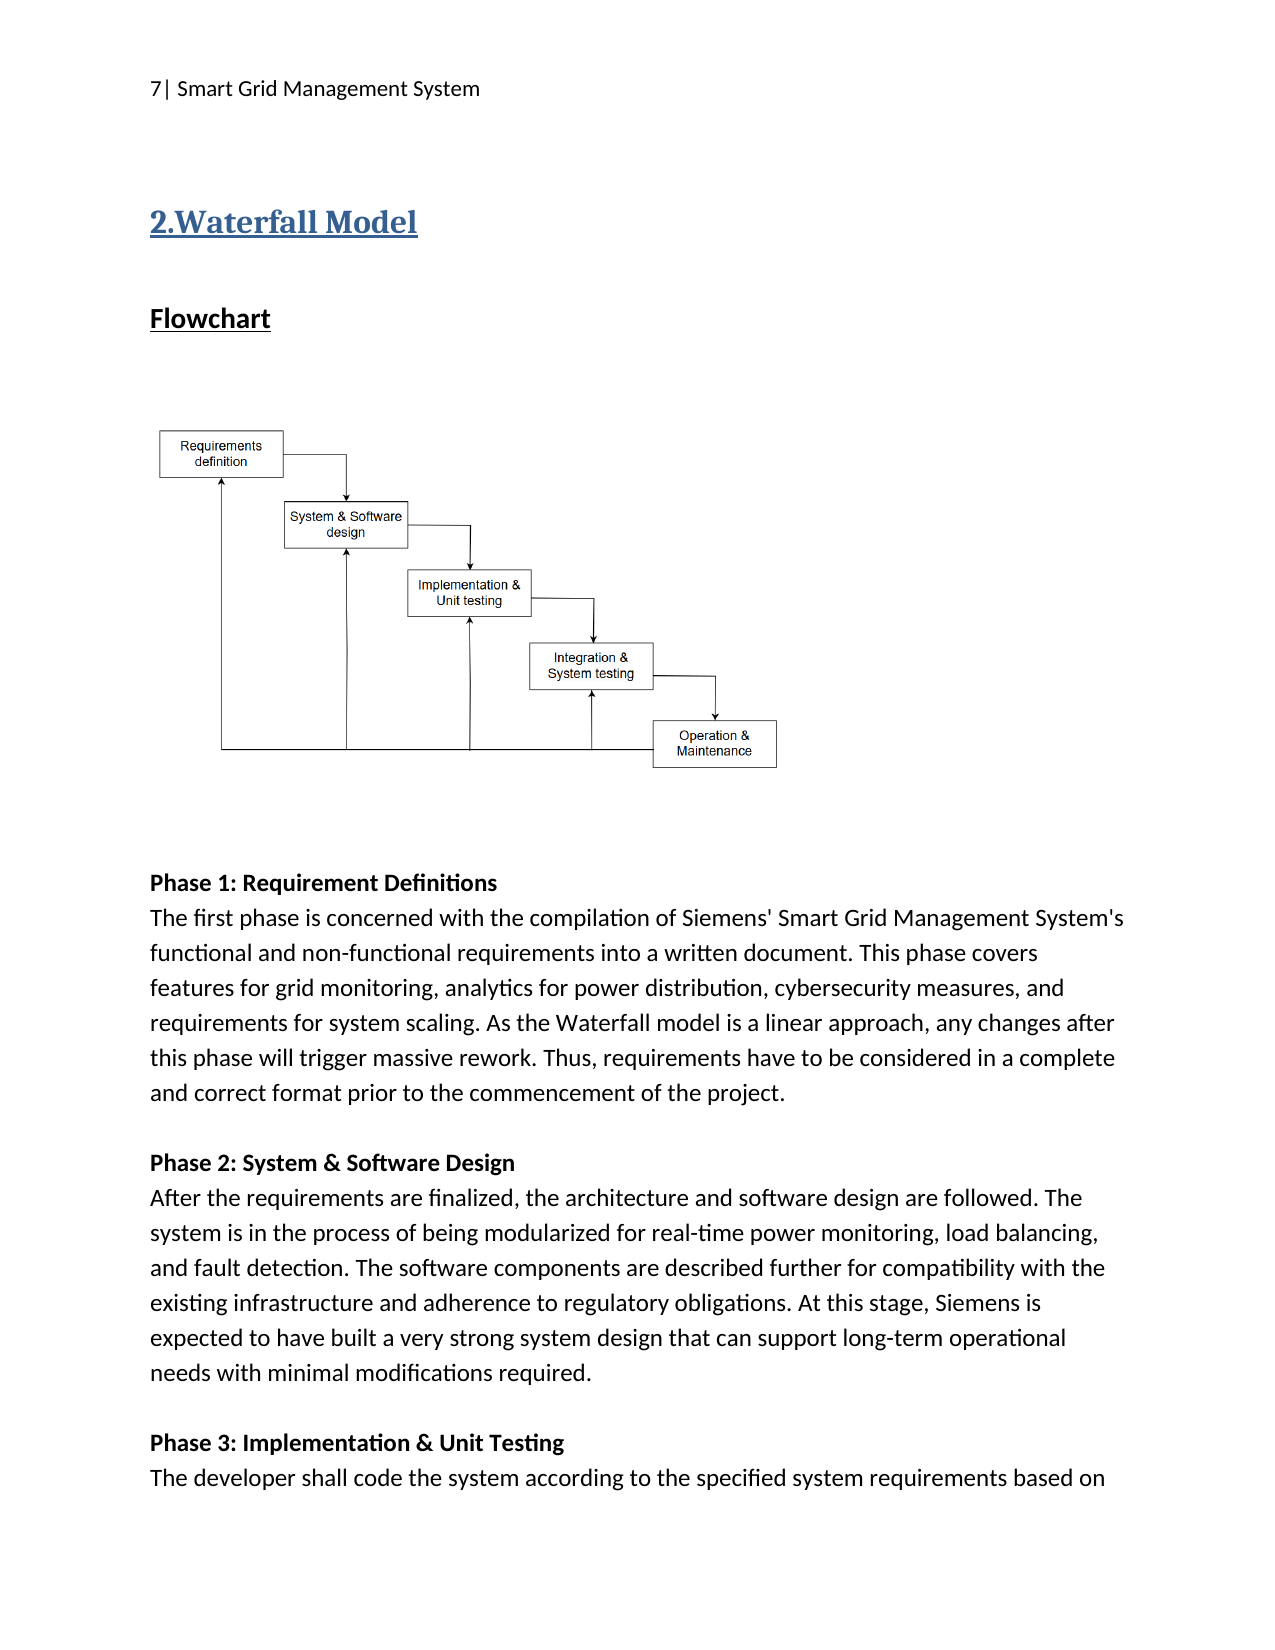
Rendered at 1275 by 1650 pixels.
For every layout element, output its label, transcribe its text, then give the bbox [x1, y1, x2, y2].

subtitle 2.Waterfall Model [150, 203, 1125, 241]
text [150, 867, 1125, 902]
text Flowchart [150, 300, 1125, 336]
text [150, 932, 1125, 1492]
picture [150, 423, 783, 780]
